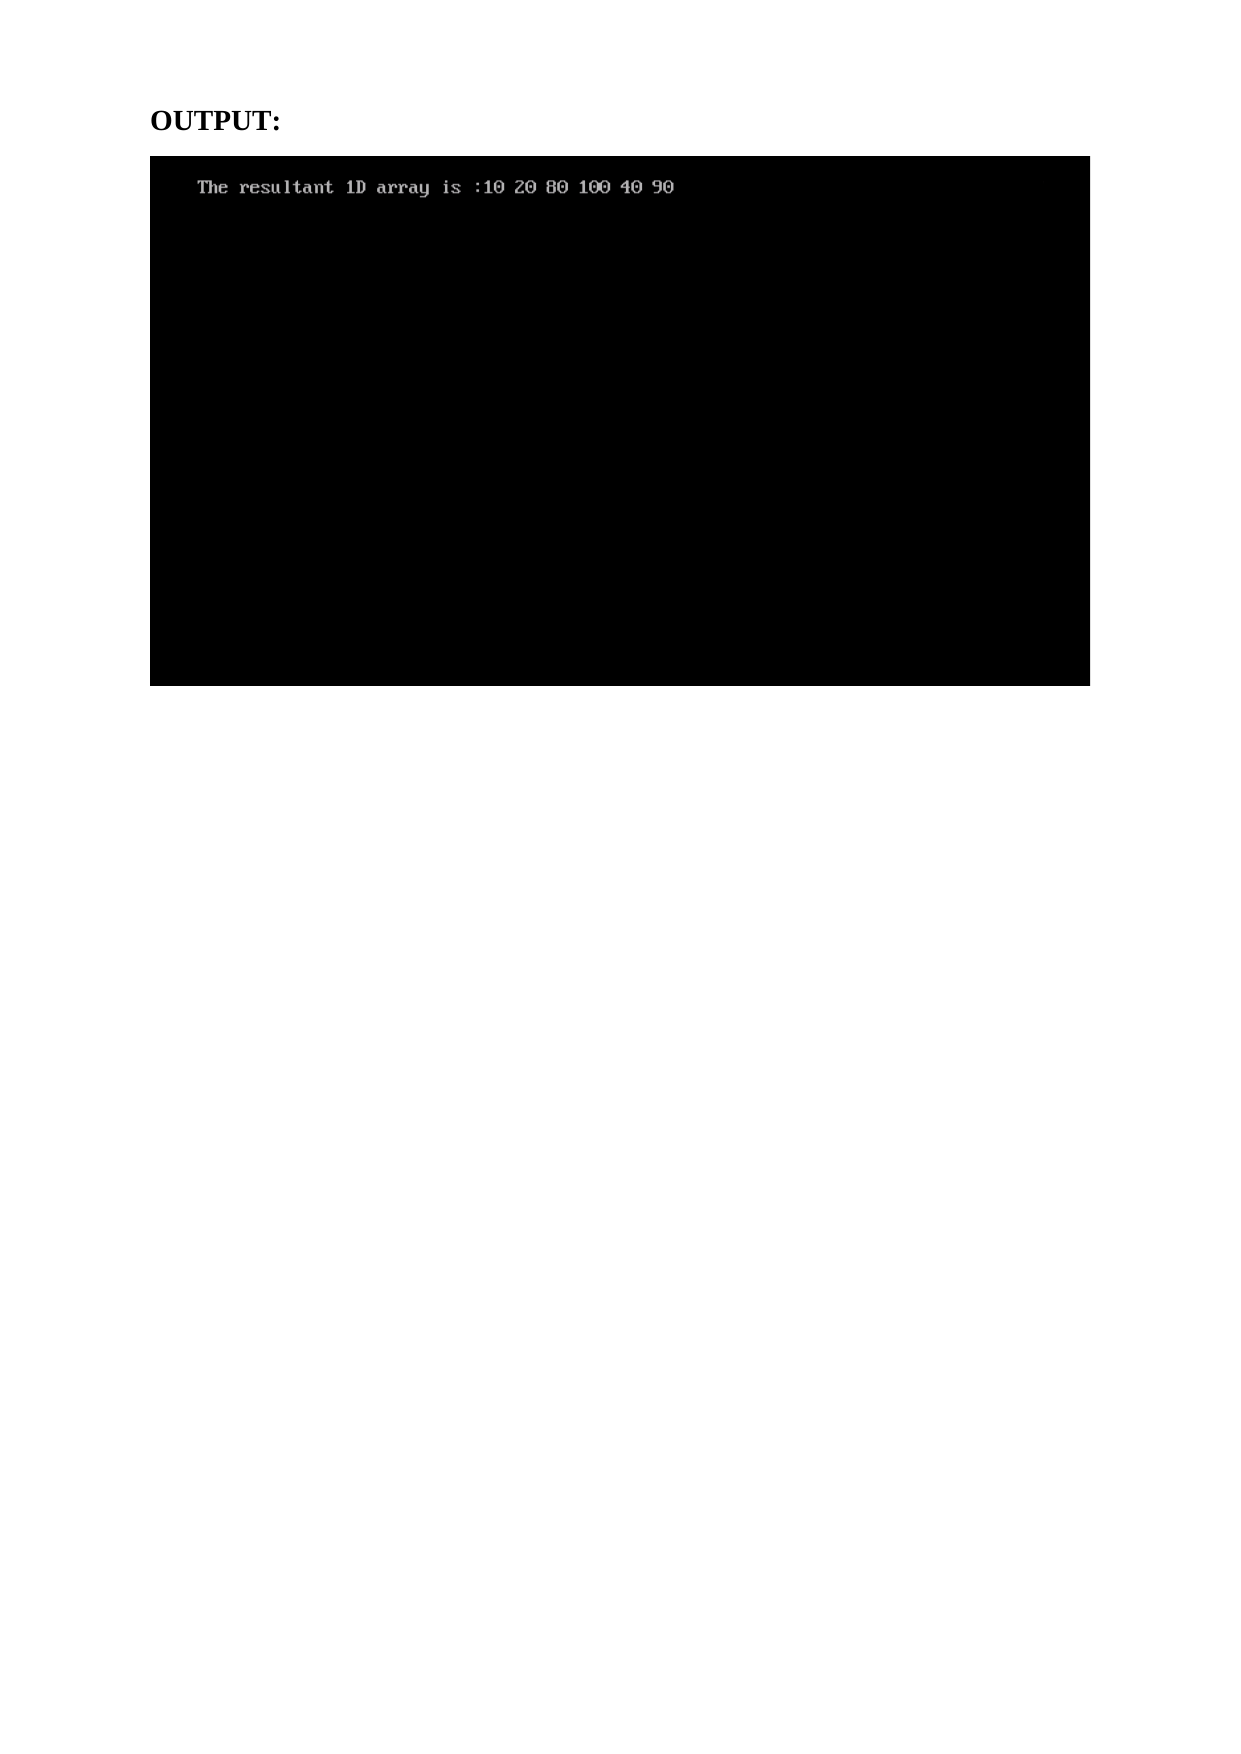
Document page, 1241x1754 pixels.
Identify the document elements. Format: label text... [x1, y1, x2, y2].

picture [150, 156, 1091, 686]
text OUTPUT: [150, 103, 1090, 137]
